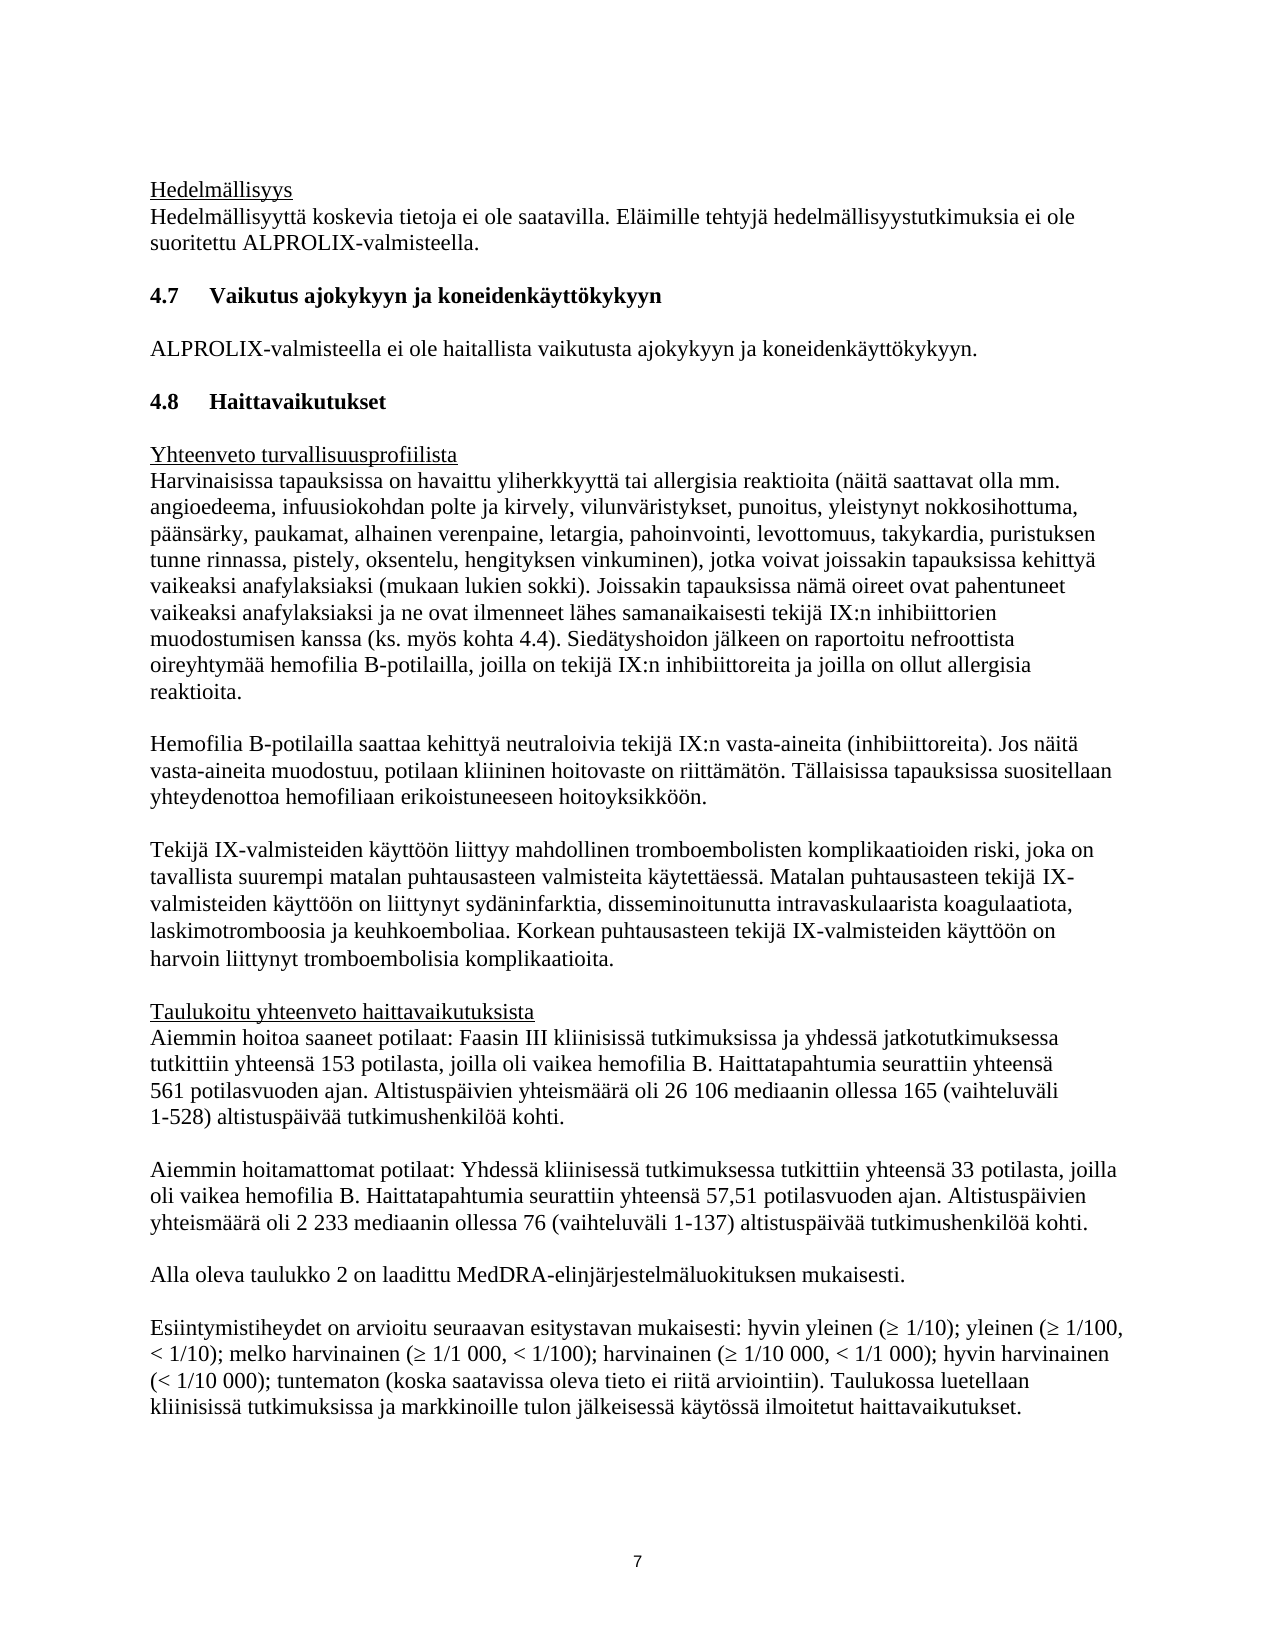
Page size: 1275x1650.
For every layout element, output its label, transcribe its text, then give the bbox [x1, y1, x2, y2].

text Taulukoitu yhteenveto haittavaikutuksista [150, 998, 1125, 1024]
text Yhteenveto turvallisuusprofiilista [150, 441, 1125, 467]
text Hedelmällisyys [150, 176, 1125, 203]
text Harvinaisissa tapauksissa on havaittu yliherkkyyttä tai allergisia reaktioita (näitä saattavat olla mm. angioedeema, infuusiokohdan polte ja kirvely, vilunväristykset, punoitus, yleistynyt nokkosihottuma, päänsärky, paukamat, alhainen verenpaine, letargia, pahoinvointi, levottomuus, takykardia, puristuksen tunne rinnassa, pistely, oksentelu, hengityksen vinkuminen), jotka voivat joissakin tapauksissa kehittyä vaikeaksi anafylaksiaksi (mukaan lukien sokki). Joissakin tapauksissa nämä oireet ovat pahentuneet vaikeaksi anafylaksiaksi ja ne ovat ilmenneet lähes samanaikaisesti tekijä IX:n inhibiittorien muodostumisen kanssa (ks. myös kohta 4.4). Siedätyshoidon jälkeen on raportoitu nefroottista oireyhtymää hemofilia B-potilailla, joilla on tekijä IX:n inhibiittoreita ja joilla on ollut allergisia reaktioita. [150, 467, 1125, 704]
text 4.8 Haittavaikutukset [150, 388, 1125, 414]
text ALPROLIX-valmisteella ei ole haitallista vaikutusta ajokykyyn ja koneidenkäyttökykyyn. [150, 334, 1125, 362]
text Tekijä IX-valmisteiden käyttöön liittyy mahdollinen tromboembolisten komplikaatioiden riski, joka on tavallista suurempi matalan puhtausasteen valmisteita käytettäessä. Matalan puhtausasteen tekijä IX-valmisteiden käyttöön on liittynyt sydäninfarktia, disseminoitunutta intravaskulaarista koagulaatiota, laskimotromboosia ja keuhkoemboliaa. Korkean puhtausasteen tekijä IX-valmisteiden käyttöön on harvoin liittynyt tromboembolisia komplikaatioita. [150, 836, 1125, 971]
text Aiemmin hoitamattomat potilaat: Yhdessä kliinisessä tutkimuksessa tutkittiin yhteensä 33 potilasta, joilla oli vaikea hemofilia B. Haittatapahtumia seurattiin yhteensä 57,51 potilasvuoden ajan. Altistuspäivien yhteismäärä oli 2 233 mediaanin ollessa 76 (vaihteluväli 1-137) altistuspäivää tutkimushenkilöä kohti. [150, 1156, 1125, 1235]
text Hedelmällisyyttä koskevia tietoja ei ole saatavilla. Eläimille tehtyjä hedelmällisyystutkimuksia ei ole suoritettu ALPROLIX-valmisteella. [150, 203, 1125, 255]
text Esiintymistiheydet on arvioitu seuraavan esitystavan mukaisesti: hyvin yleinen (≥ 1/10); yleinen (≥ 1/100, < 1/10); melko harvinainen (≥ 1/1 000, < 1/100); harvinainen (≥ 1/10 000, < 1/1 000); hyvin harvinainen (< 1/10 000); tuntematon (koska saatavissa oleva tieto ei riitä arviointiin). Taulukossa luetellaan kliinisissä tutkimuksissa ja markkinoille tulon jälkeisessä käytössä ilmoitetut haittavaikutukset. [150, 1314, 1125, 1419]
text Aiemmin hoitoa saaneet potilaat: Faasin III kliinisissä tutkimuksissa ja yhdessä jatkotutkimuksessa tutkittiin yhteensä 153 potilasta, joilla oli vaikea hemofilia B. Haittatapahtumia seurattiin yhteensä 561 potilasvuoden ajan. Altistuspäivien yhteismäärä oli 26 106 mediaanin ollessa 165 (vaihteluväli 1-528) altistuspäivää tutkimushenkilöä kohti. [150, 1024, 1125, 1129]
text Alla oleva taulukko 2 on laadittu MedDRA-elinjärjestelmäluokituksen mukaisesti. [150, 1261, 1125, 1288]
text 4.7 Vaikutus ajokykyyn ja koneidenkäyttökykyyn [150, 282, 1125, 308]
text Hemofilia B-potilailla saattaa kehittyä neutraloivia tekijä IX:n vasta-aineita (inhibiittoreita). Jos näitä vasta-aineita muodostuu, potilaan kliininen hoitovaste on riittämätön. Tällaisissa tapauksissa suositellaan yhteydenottoa hemofiliaan erikoistuneeseen hoitoyksikköön. [150, 731, 1125, 809]
